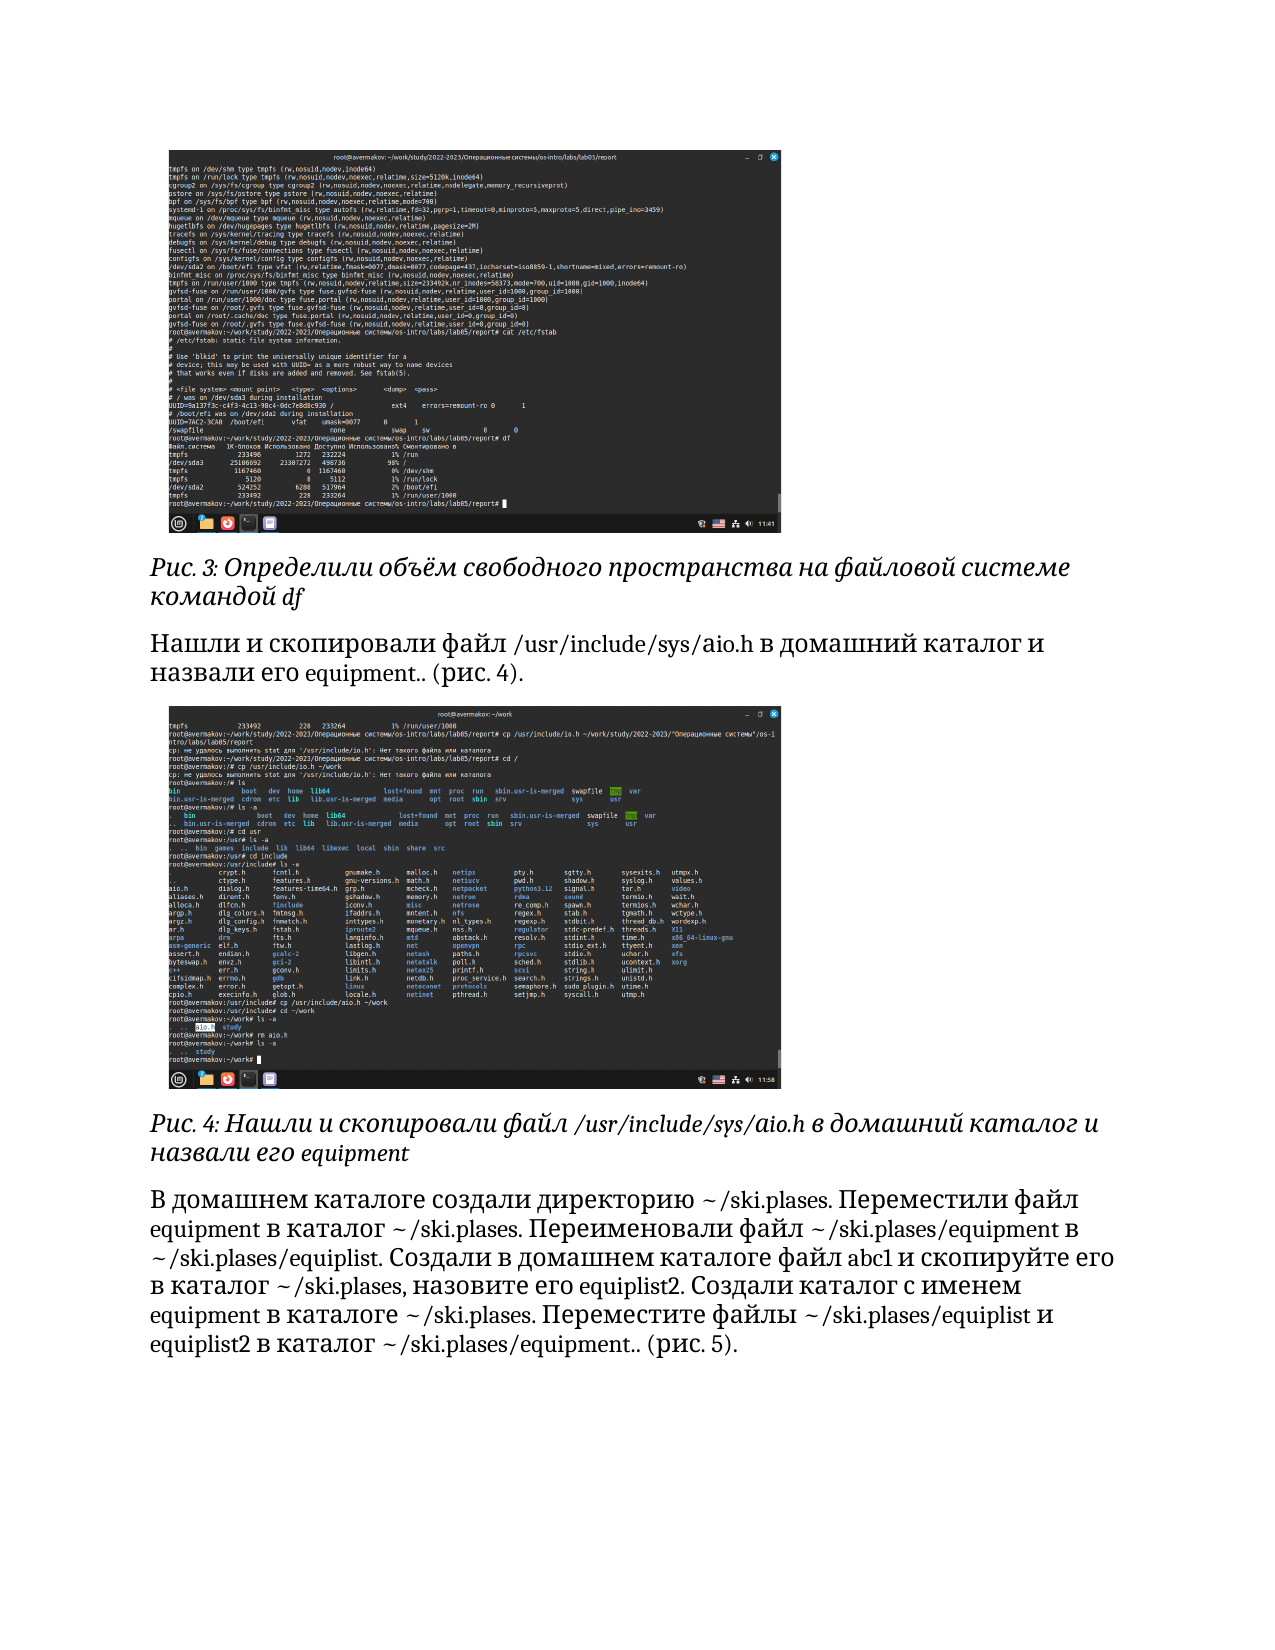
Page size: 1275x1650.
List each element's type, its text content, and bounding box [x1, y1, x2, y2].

picture [168, 706, 782, 1089]
text Нашли и скопировали файл /usr/include/sys/аio.h в домашний каталог и назвали его equipment.. (рис. 4). [150, 630, 1125, 687]
text В домашнем каталоге создали директорию ~/ski.plases. Переместили файл equipment в каталог ~/ski.plases. Переименовали файл ~/ski.plases/equipment в ~/ski.plases/equiplist. Создали в домашнем каталоге файл abc1 и скопируйте его в каталог ~/ski.plases, назовите его equiplist2. Создали каталог с именем equipment в каталоге ~/ski.plases. Переместите файлы ~/ski.plases/equiplist и equiplist2 в каталог ~/ski.plases/equipment.. (рис. 5). [150, 1186, 1125, 1358]
picture [168, 150, 782, 533]
text Рис. 3: Определили объём свободного пространства на файловой системе командой df [150, 554, 1125, 611]
text Рис. 4: Нашли и скопировали файл /usr/include/sys/аio.h в домашний каталог и назвали его equipment [150, 1110, 1125, 1167]
